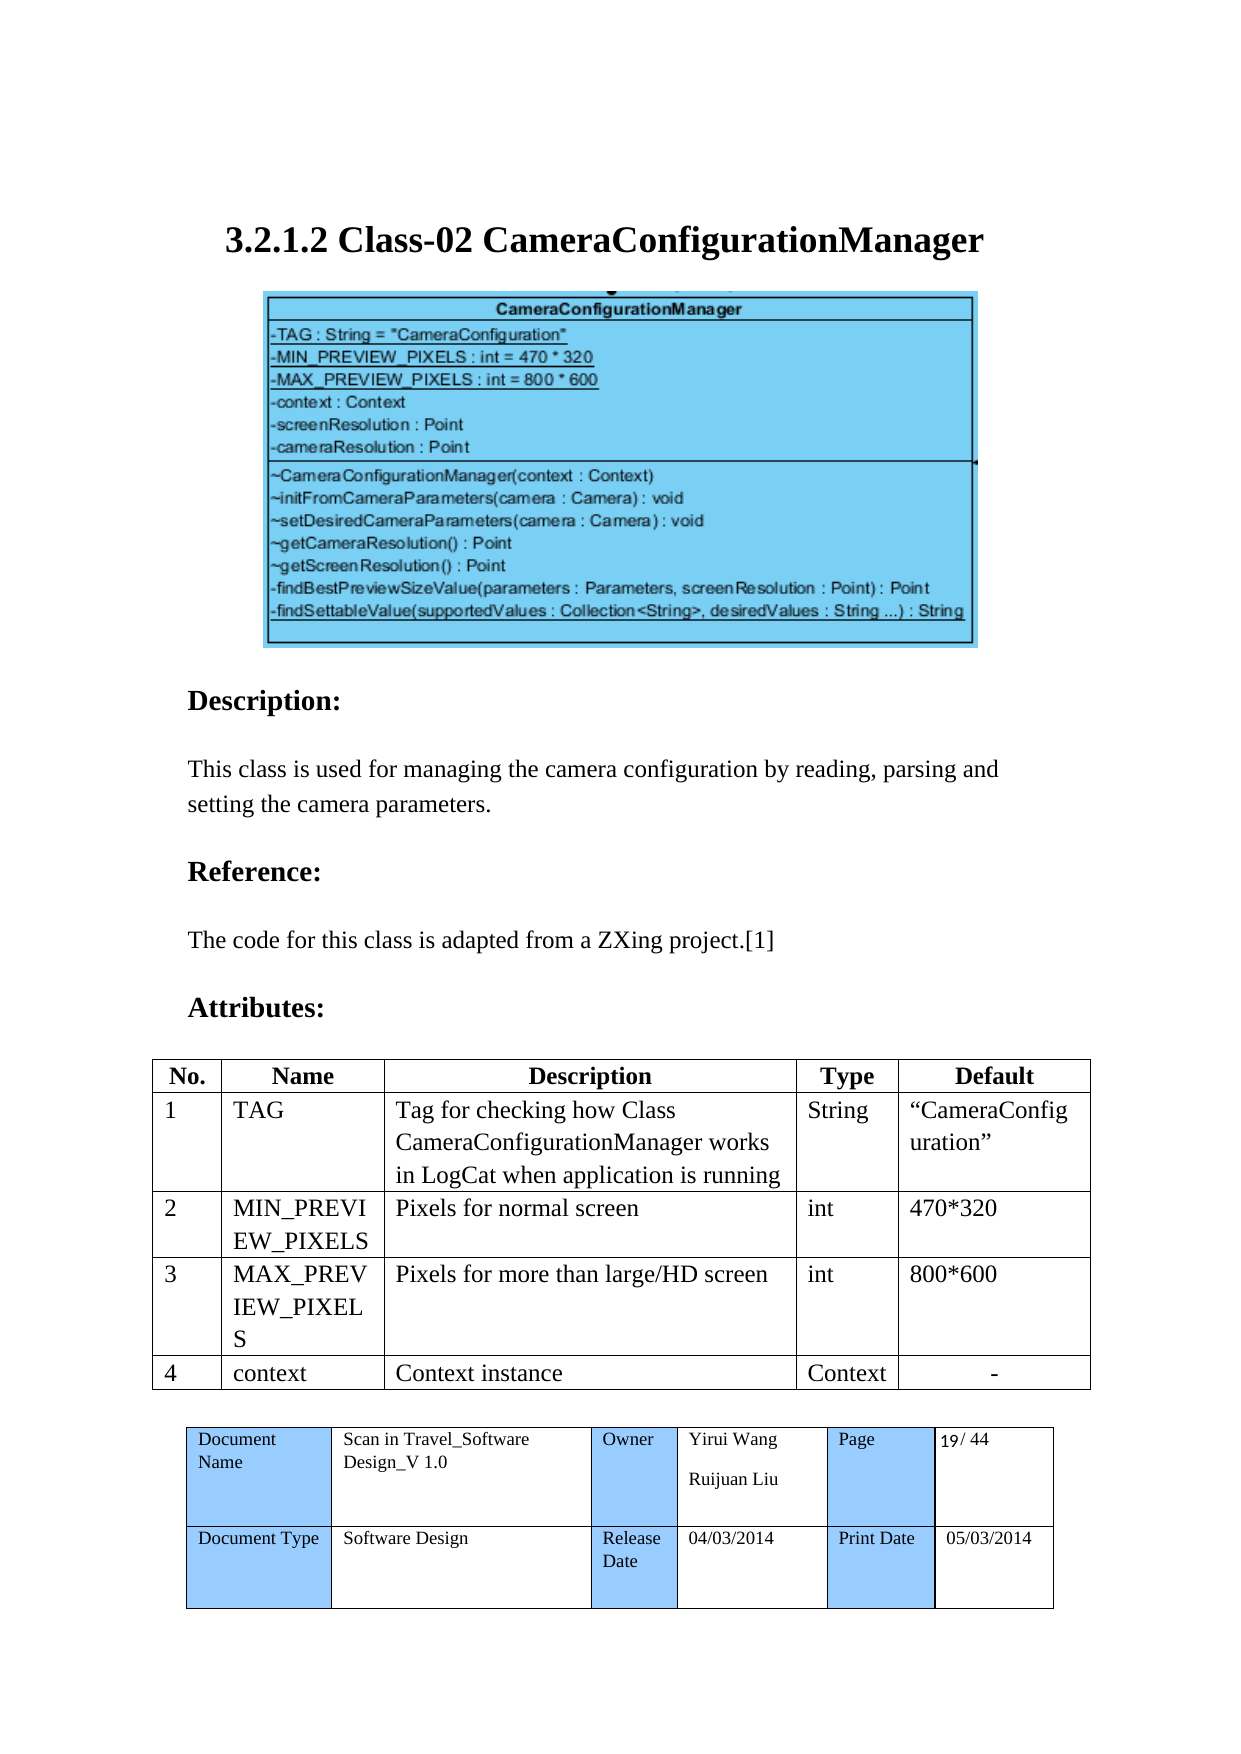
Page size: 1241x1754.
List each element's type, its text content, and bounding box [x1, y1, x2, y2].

table_cell TAG [222, 1093, 384, 1191]
table_cell Tag for checking how Class CameraConfigurationManager works in LogCat when application is running [385, 1093, 796, 1191]
table_cell 3 [153, 1258, 221, 1355]
table_cell context [222, 1356, 384, 1389]
table_header Default [899, 1060, 1090, 1092]
table_cell Context instance [385, 1356, 796, 1389]
text Attributes: [187, 974, 1053, 1039]
table_cell “CameraConfiguration” [899, 1093, 1090, 1191]
table_cell int [797, 1258, 898, 1355]
table_cell 1 [153, 1093, 221, 1191]
text Description: [187, 668, 1053, 733]
table_cell Pixels for normal screen [385, 1192, 796, 1257]
table_cell 470*320 [899, 1192, 1090, 1257]
table_header No. [153, 1060, 221, 1092]
table_header Name [222, 1060, 384, 1092]
table_header Description [385, 1060, 796, 1092]
table_header Type [797, 1060, 898, 1092]
table_cell int [797, 1192, 898, 1257]
table_cell MAX_PREVIEW_PIXELS [222, 1258, 384, 1355]
text 3.2.1.2 Class-02 CameraConfigurationManager [187, 206, 1053, 271]
text This class is used for managing the camera configuration by reading, parsing and setting the camera parameters. [187, 752, 1053, 819]
table_cell Pixels for more than large/HD screen [385, 1258, 796, 1355]
text Reference: [187, 838, 1053, 903]
table_cell 800*600 [899, 1258, 1090, 1355]
table_cell 4 [153, 1356, 221, 1389]
table_cell - [899, 1356, 1090, 1389]
table_cell Context [797, 1356, 898, 1389]
table_cell 2 [153, 1192, 221, 1257]
text The code for this class is adapted from a ZXing project.[1] [187, 923, 1053, 955]
table_cell String [797, 1093, 898, 1191]
picture [263, 291, 978, 648]
table_cell MIN_PREVIEW_PIXELS [222, 1192, 384, 1257]
